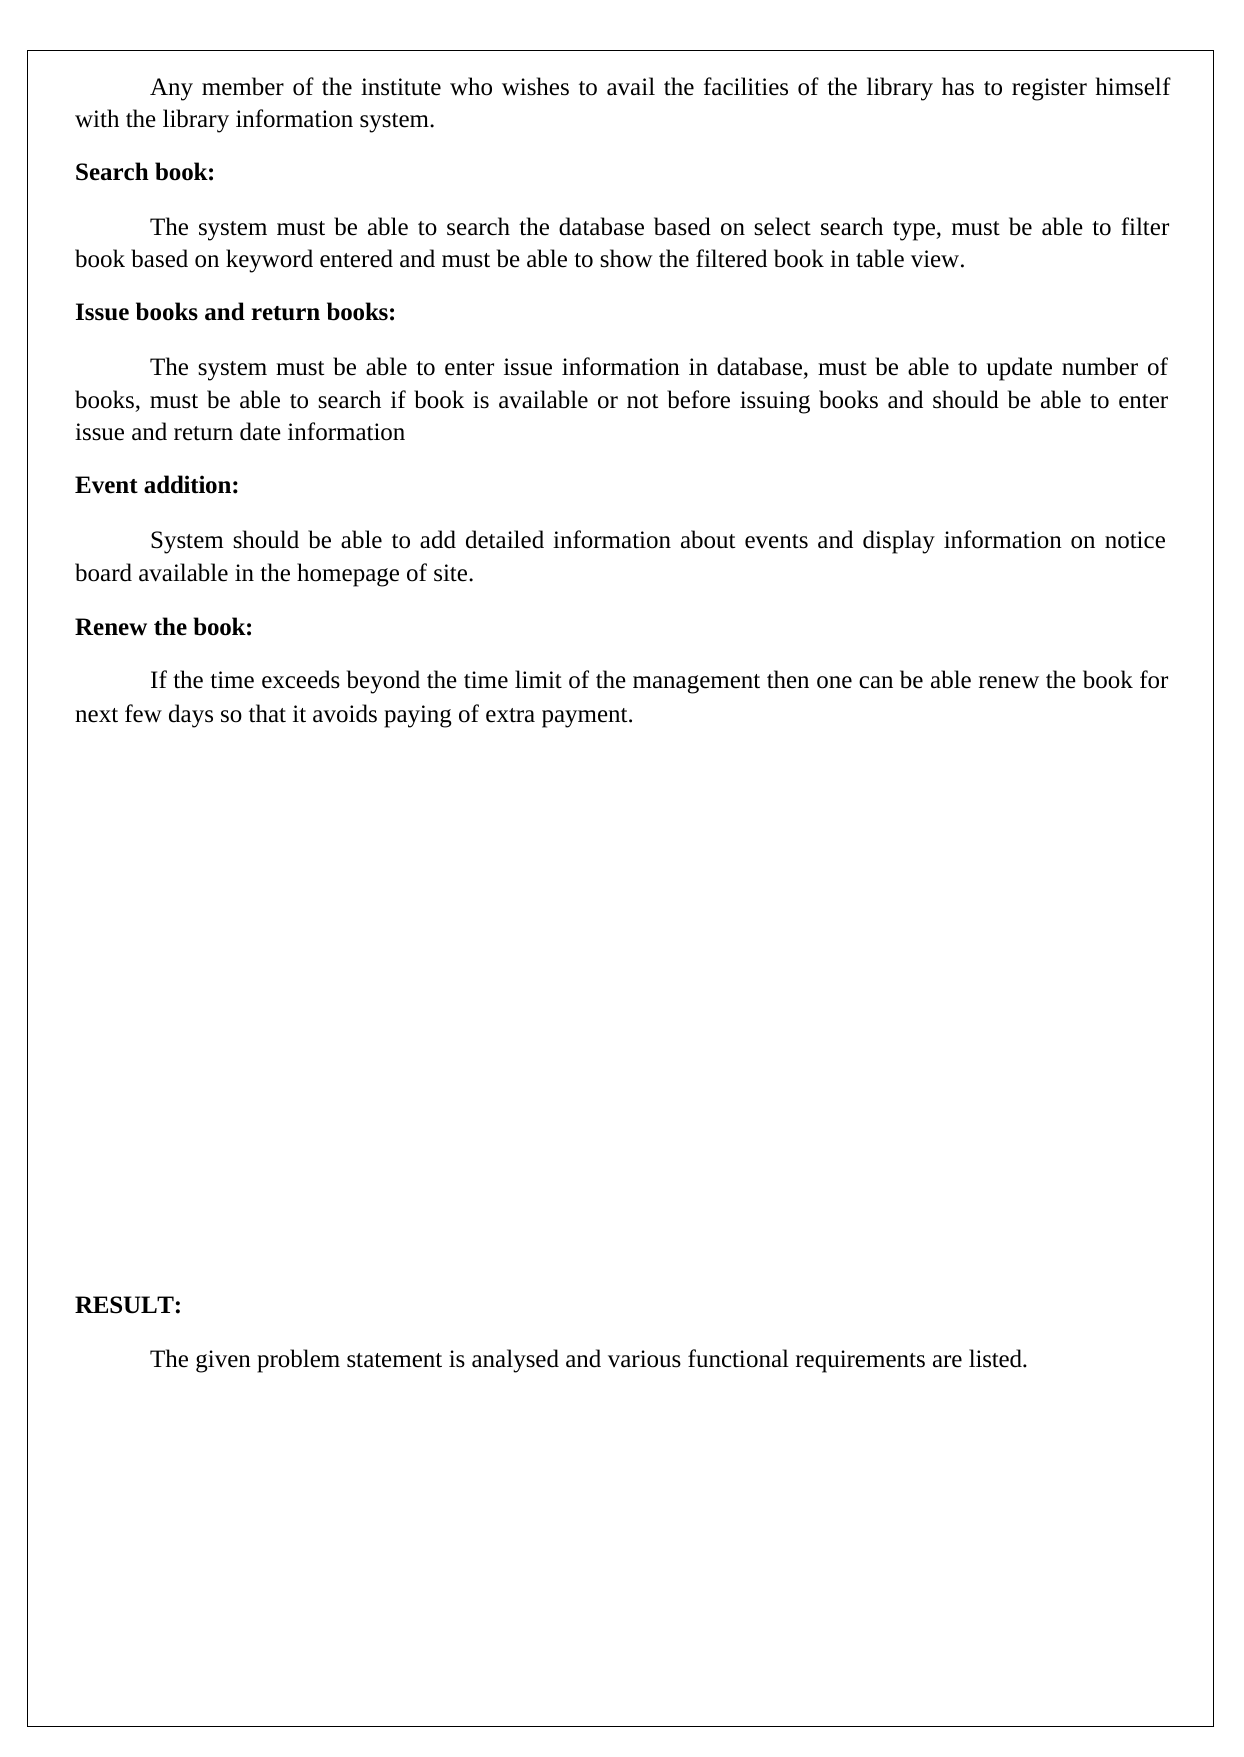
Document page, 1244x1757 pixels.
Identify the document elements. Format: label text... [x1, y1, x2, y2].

subtitle RESULT: [75, 1291, 1213, 1319]
subtitle Renew the book: [75, 612, 1213, 640]
text The system must be able to enter issue information in database, must be able to update number of books, must be able to search if book is available or not before issuing books and should be able to enter issue and return date information [75, 352, 1170, 446]
text Any member of the institute who wishes to avail the facilities of the library has to register himself with the library information system. [75, 72, 1170, 133]
text The system must be able to search the database based on select search type, must be able to filter book based on keyword entered and must be able to show the filtered book in table view. [75, 212, 1170, 273]
text If the time exceeds beyond the time limit of the management then one can be able renew the book for next few days so that it avoids paying of extra payment. [75, 666, 1168, 728]
subtitle Issue books and return books: [75, 297, 1213, 326]
text The given problem statement is analysed and various functional requirements are listed. [150, 1344, 1213, 1373]
subtitle Search book: [75, 157, 1213, 186]
subtitle Event addition: [75, 471, 1213, 499]
text System should be able to add detailed information about events and display information on notice board available in the homepage of site. [75, 525, 1168, 587]
